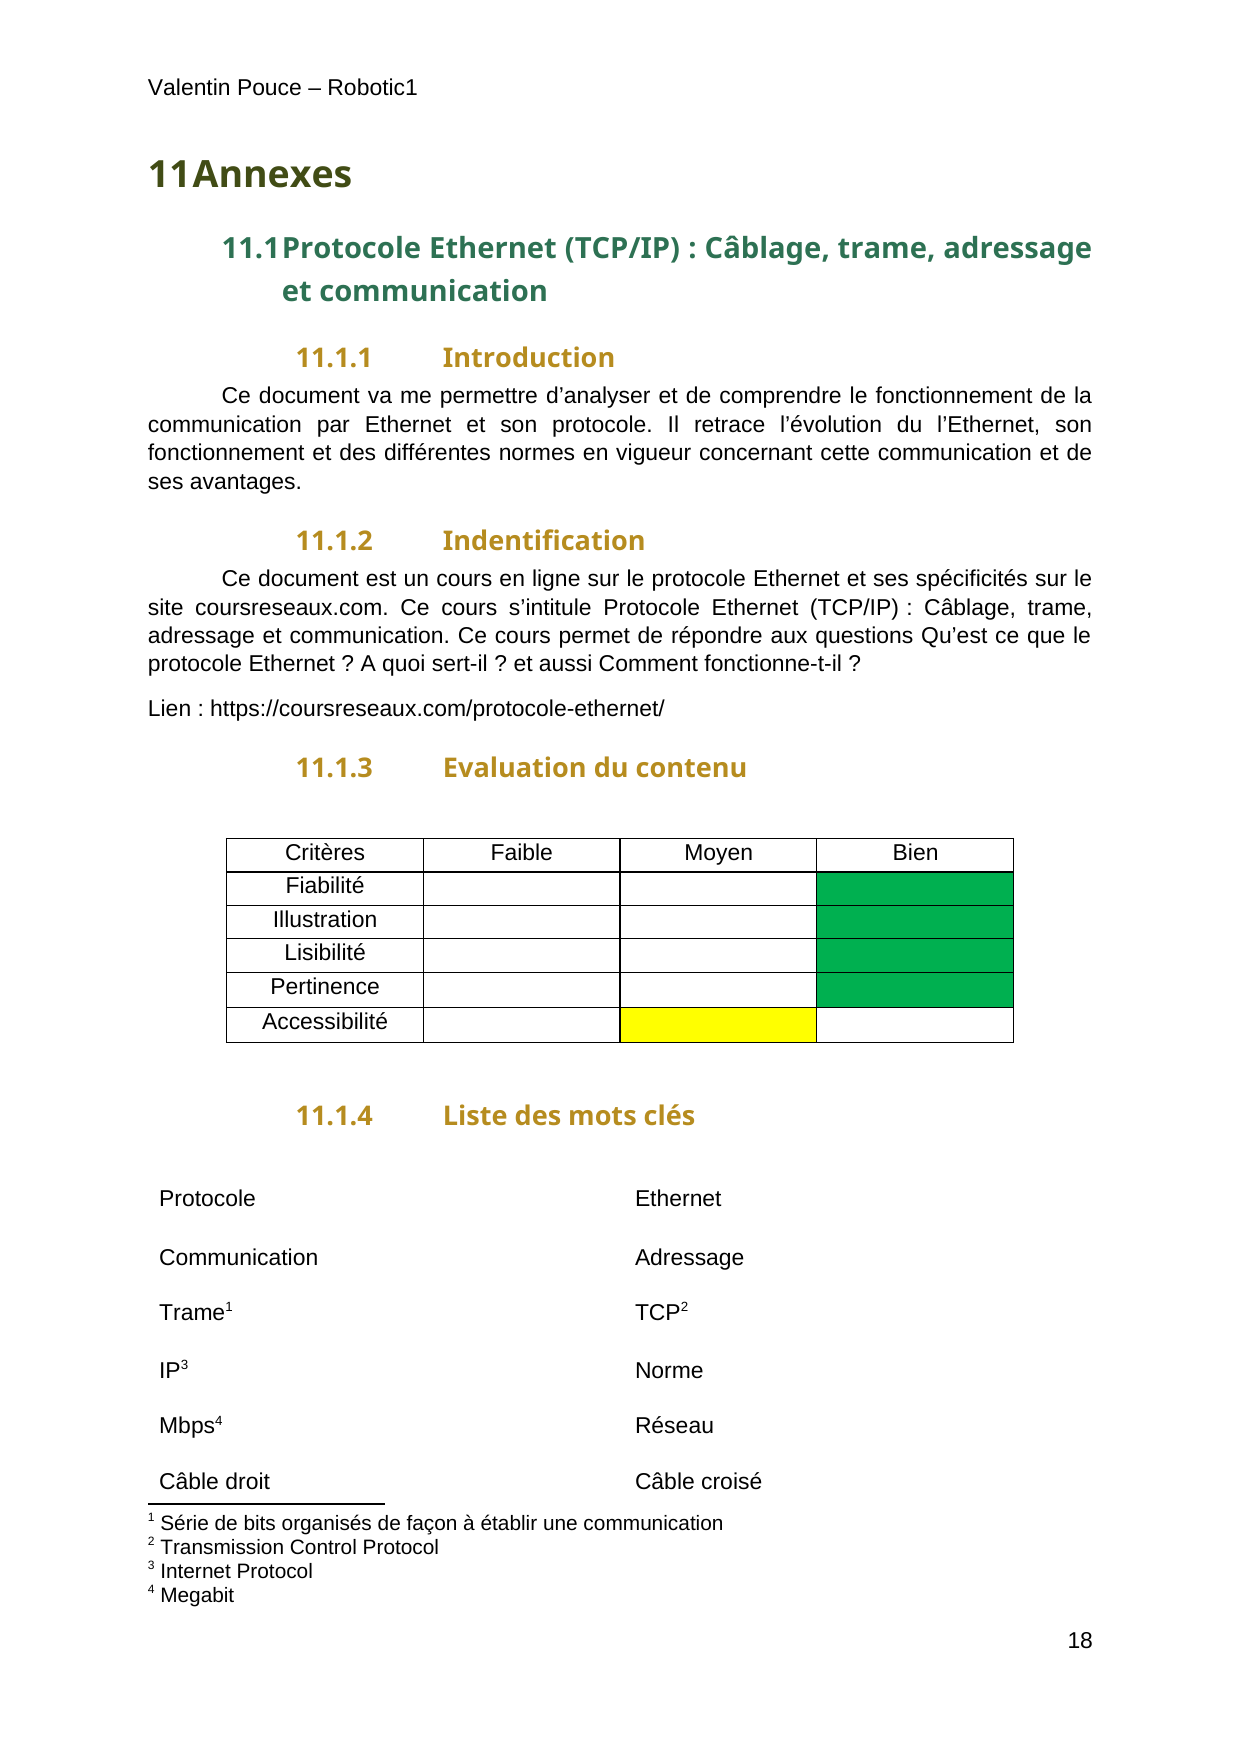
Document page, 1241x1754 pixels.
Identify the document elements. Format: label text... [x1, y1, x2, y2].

text Lien : https://coursreseaux.com/protocole-ethernet/ [148, 695, 1093, 722]
table_cell TCP [624, 1299, 1099, 1357]
subtitle Indentification [295, 521, 1093, 558]
subtitle Introduction [295, 338, 1093, 375]
subtitle Evaluation du contenu [295, 749, 1093, 786]
table_cell [817, 873, 1013, 905]
subtitle Liste des mots clés [295, 1096, 1093, 1133]
table_cell [424, 973, 619, 1007]
table_cell [817, 906, 1013, 938]
table_cell [817, 1008, 1013, 1042]
table_cell Réseau [624, 1413, 1099, 1468]
table_cell Trame [148, 1299, 623, 1357]
table_cell [817, 939, 1013, 972]
table_cell Norme [624, 1357, 1099, 1412]
table_cell [424, 906, 619, 938]
table_header Ethernet [624, 1185, 1099, 1244]
table_cell [424, 1008, 619, 1042]
table_cell [621, 873, 816, 905]
table_cell [424, 939, 619, 972]
table_cell [621, 1008, 816, 1042]
subtitle Annexes [148, 148, 1093, 199]
text Ce document est un cours en ligne sur le protocole Ethernet et ses spécificités sur le site coursreseaux.com. Ce cours s’intitule Protocole Ethernet (TCP/IP) : Câblage, trame, adressage et communication. Ce cours permet de répondre aux questions Qu’est ce que le protocole Ethernet ? A quoi sert-il ? et aussi Comment fonctionne-t-il ? [148, 565, 1093, 677]
table_header Moyen [621, 839, 816, 871]
table_cell Câble croisé [624, 1468, 1099, 1498]
table_cell Illustration [227, 906, 423, 938]
table_cell Câble droit [148, 1468, 623, 1498]
table_header Bien [817, 839, 1013, 871]
table_cell Fiabilité [227, 873, 423, 905]
table_cell IP [148, 1357, 623, 1412]
subtitle Protocole Ethernet (TCP/IP) : Câblage, trame, adressage et communication [221, 228, 1093, 310]
text Ce document va me permettre d’analyser et de comprendre le fonctionnement de la communication par Ethernet et son protocole. Il retrace l’évolution du l’Ethernet, son fonctionnement et des différentes normes en vigueur concernant cette communication et de ses avantages. [148, 382, 1093, 494]
table_cell Communication [148, 1244, 623, 1299]
table_cell [621, 939, 816, 972]
table_cell [817, 973, 1013, 1007]
table_cell Lisibilité [227, 939, 423, 972]
table_cell Mbps [148, 1413, 623, 1468]
table_header Protocole [148, 1185, 623, 1244]
table_cell [621, 906, 816, 938]
table_cell Adressage [624, 1244, 1099, 1299]
table_header Faible [424, 839, 619, 871]
table_cell Accessibilité [227, 1008, 423, 1042]
table_cell [621, 973, 816, 1007]
table_cell Pertinence [227, 973, 423, 1007]
table_cell [424, 873, 619, 905]
table_header Critères [227, 839, 423, 871]
